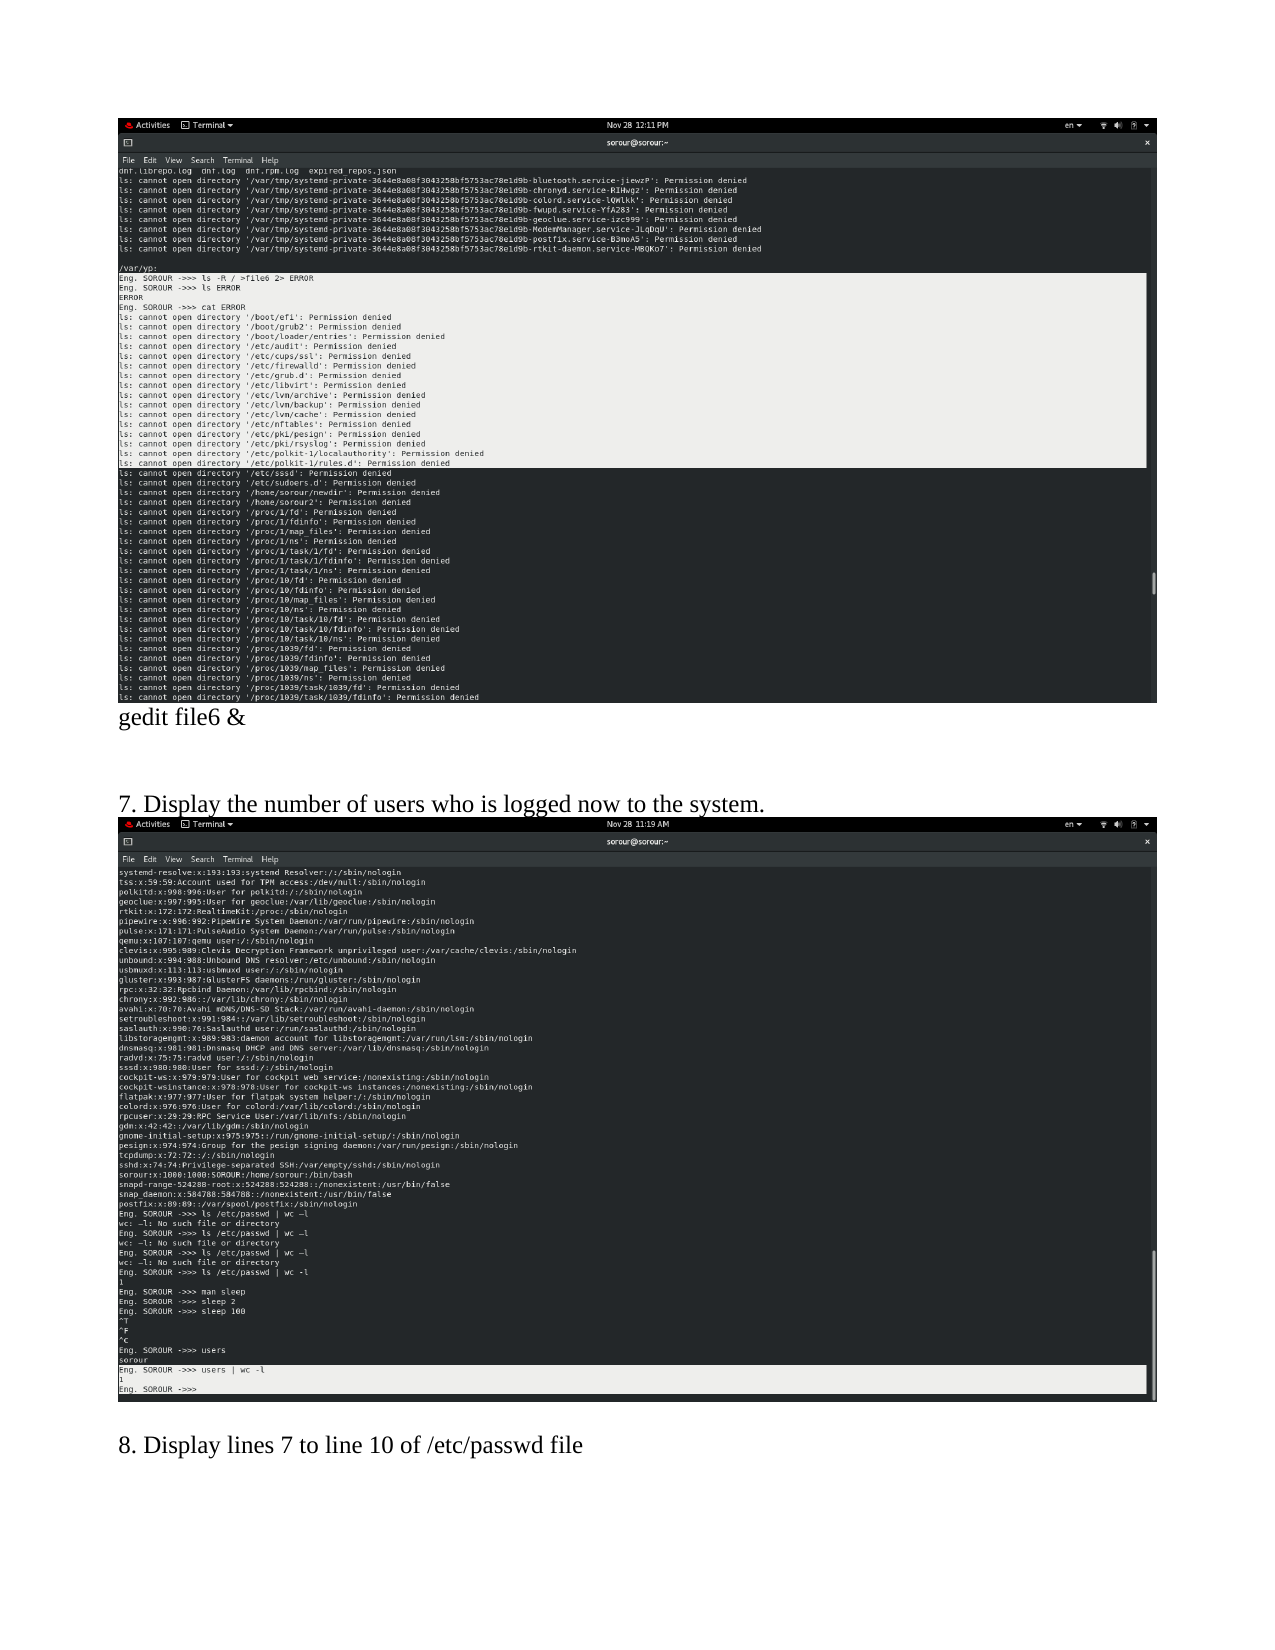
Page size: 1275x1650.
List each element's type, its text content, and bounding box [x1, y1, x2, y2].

text 7. Display the number of users who is logged now to the system. [118, 789, 1157, 817]
text 8. Display lines 7 to line 10 of /etc/passwd file [118, 1431, 1157, 1459]
text gedit file6 & [118, 703, 1157, 731]
picture [118, 118, 1157, 703]
picture [118, 817, 1157, 1402]
